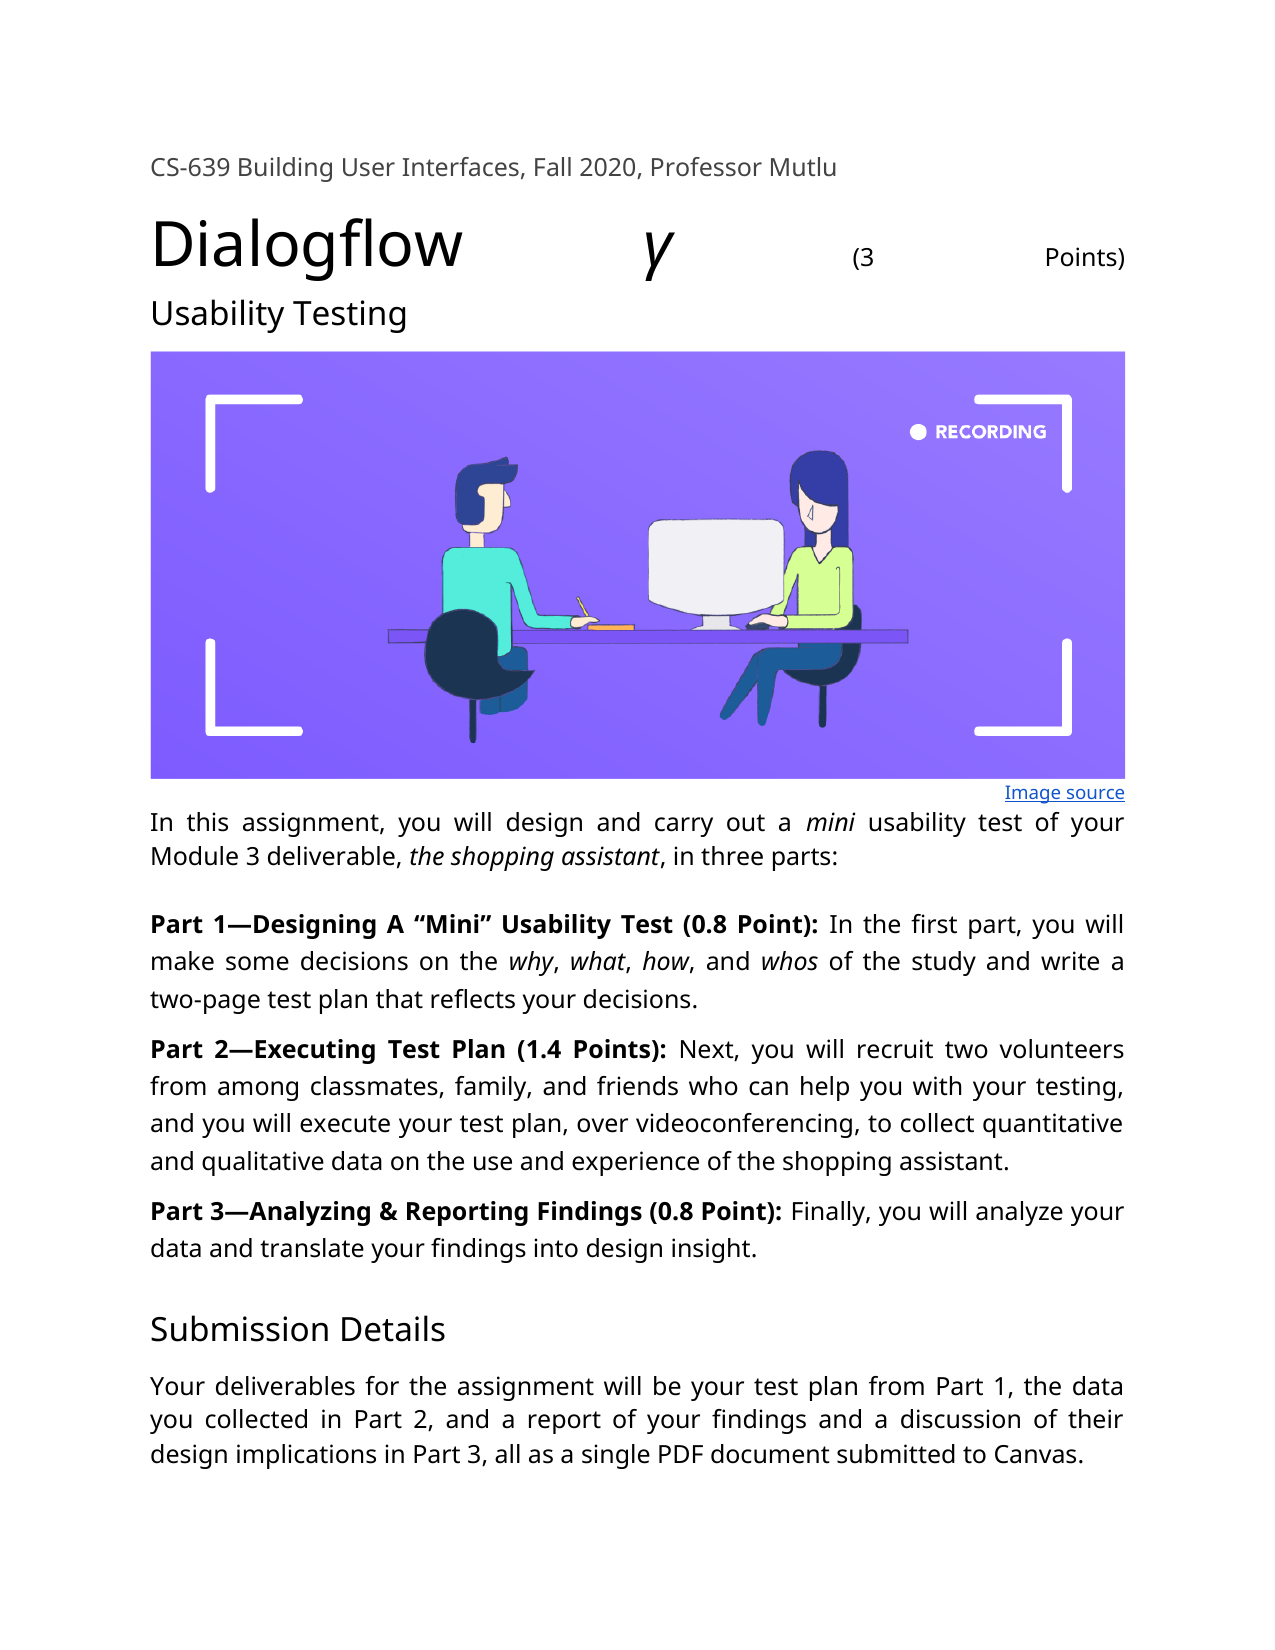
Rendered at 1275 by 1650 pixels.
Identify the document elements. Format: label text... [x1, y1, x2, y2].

text Part 1—Designing A “Mini” Usability Test (0.8 Point): In the first part, you will make some decisions on the why, what, how, and whos of the study and write a two-page test plan that reflects your decisions. [150, 907, 1125, 1016]
text Part 2—Executing Test Plan (1.4 Points): Next, you will recruit two volunteers from among classmates, family, and friends who can help you with your testing, and you will execute your test plan, over videoconferencing, to collect quantitative and qualitative data on the use and experience of the shopping assistant. [150, 1031, 1125, 1178]
text Image source [150, 779, 1125, 804]
subtitle Dialogflow γ (3 Points) Usability Testing [150, 200, 1125, 335]
picture [150, 351, 1125, 779]
subtitle Submission Details [150, 1306, 1125, 1351]
text Your deliverables for the assignment will be your test plan from Part 1, the data you collected in Part 2, and a report of your findings and a discussion of their design implications in Part 3, all as a single PDF document submitted to Canvas. [150, 1368, 1125, 1470]
text Part 3—Analyzing & Reporting Findings (0.8 Point): Finally, you will analyze your data and translate your findings into design insight. [150, 1193, 1125, 1265]
subtitle CS-639 Building User Interfaces, Fall 2020, Professor Mutlu [150, 150, 1125, 184]
text In this assignment, you will design and carry out a mini usability test of your Module 3 deliverable, the shopping assistant, in three parts: [150, 804, 1125, 873]
